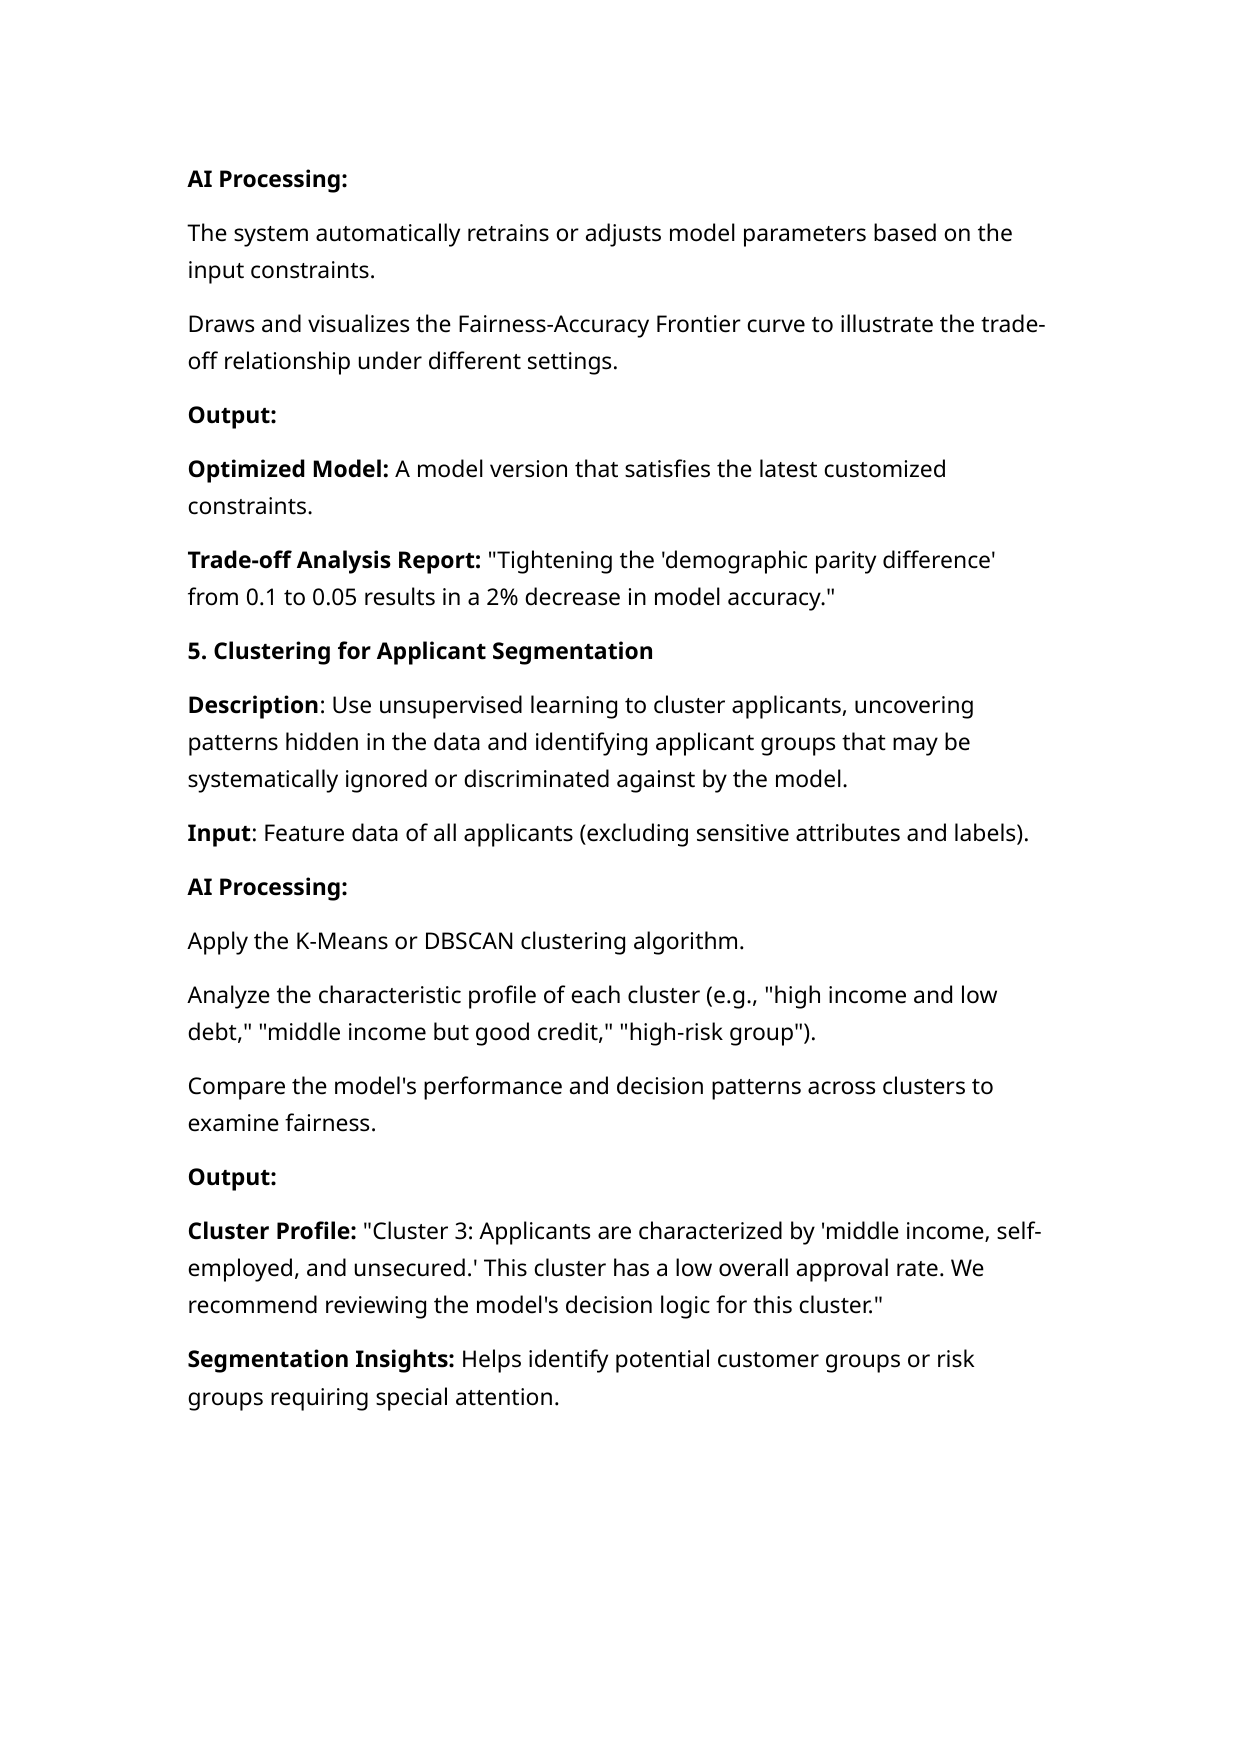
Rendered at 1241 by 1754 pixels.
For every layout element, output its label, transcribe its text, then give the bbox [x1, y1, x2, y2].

text Apply the K-Means or DBSCAN clustering algorithm. [187, 924, 1053, 957]
text Compare the model's performance and decision patterns across clusters to examine fairness. [187, 1069, 1053, 1139]
text 5. Clustering for Applicant Segmentation [187, 634, 1053, 667]
text Segmentation Insights: Helps identify potential customer groups or risk groups requiring special attention. [187, 1343, 1053, 1412]
text Trade-off Analysis Report: "Tightening the 'demographic parity difference' from 0.1 to 0.05 results in a 2% decrease in model accuracy." [187, 543, 1053, 613]
text AI Processing: [187, 870, 1053, 903]
text AI Processing: [187, 162, 1053, 194]
text Output: [187, 1160, 1053, 1193]
text Optimized Model: A model version that satisfies the latest customized constraints. [187, 452, 1053, 522]
text Output: [187, 398, 1053, 431]
text Cluster Profile: "Cluster 3: Applicants are characterized by 'middle income, self-employed, and unsecured.' This cluster has a low overall approval rate. We recommend reviewing the model's decision logic for this cluster." [187, 1214, 1053, 1321]
text Draws and visualizes the Fairness-Accuracy Frontier curve to illustrate the trade-off relationship under different settings. [187, 307, 1053, 377]
text Input: Feature data of all applicants (excluding sensitive attributes and labels). [187, 817, 1053, 849]
text Analyze the characteristic profile of each cluster (e.g., "high income and low debt," "middle income but good credit," "high-risk group"). [187, 978, 1053, 1048]
text The system automatically retrains or adjusts model parameters based on the input constraints. [187, 216, 1053, 286]
text Description: Use unsupervised learning to cluster applicants, uncovering patterns hidden in the data and identifying applicant groups that may be systematically ignored or discriminated against by the model. [187, 688, 1053, 795]
